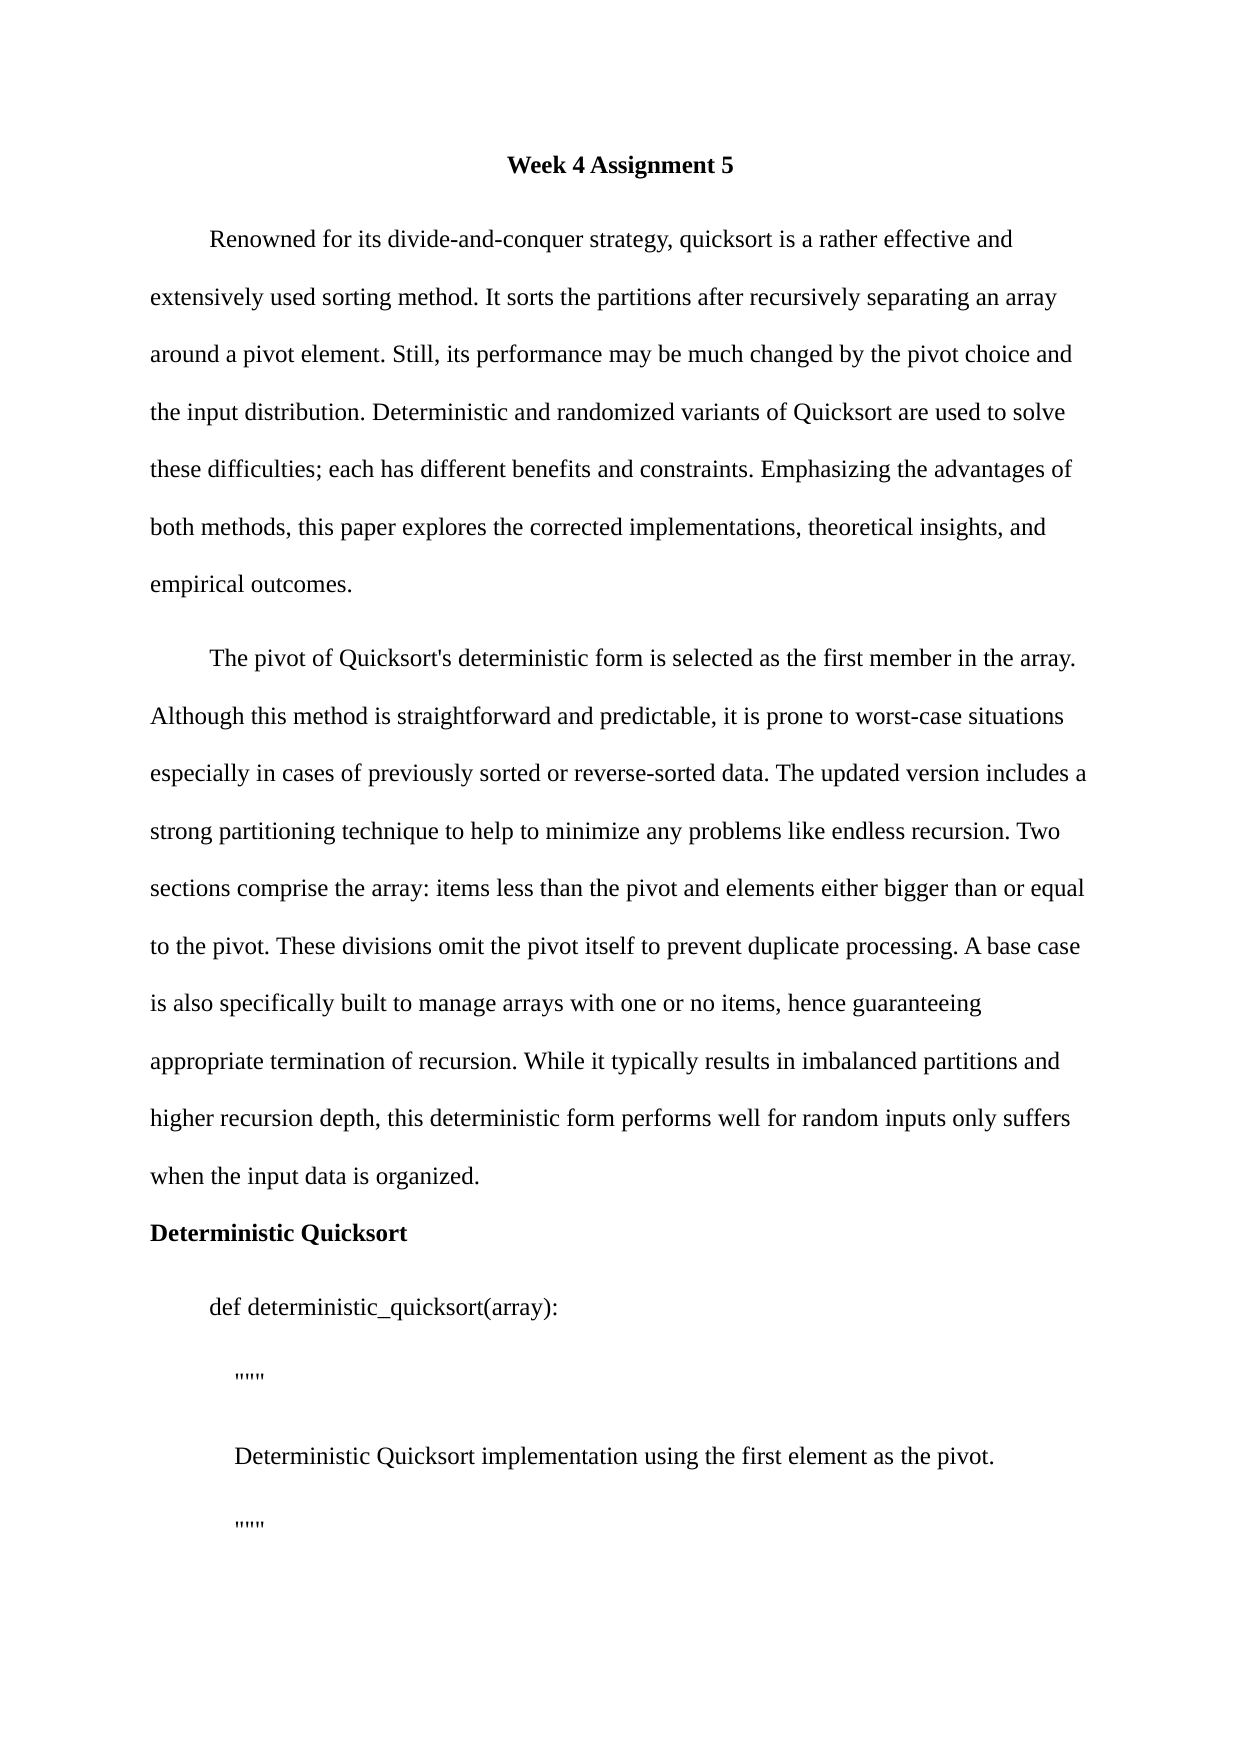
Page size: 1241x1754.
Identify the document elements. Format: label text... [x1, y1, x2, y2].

text Renowned for its divide-and-conquer strategy, quicksort is a rather effective and extensively used sorting method. It sorts the partitions after recursively separating an array around a pivot element. Still, its performance may be much changed by the pivot choice and the input distribution. Deterministic and randomized variants of Quicksort are used to solve these difficulties; each has different benefits and constraints. Emphasizing the advantages of both methods, this paper explores the corrected implementations, theoretical insights, and empirical outcomes. [150, 224, 1090, 598]
text Deterministic Quicksort implementation using the first element as the pivot. [150, 1441, 1090, 1469]
text The pivot of Quicksort's deterministic form is selected as the first member in the array. Although this method is straightforward and predictable, it is prone to worst-case situations especially in cases of previously sorted or reverse-sorted data. The updated version includes a strong partitioning technique to help to minimize any problems like endless recursion. Two sections comprise the array: items less than the pivot and elements either bigger than or equal to the pivot. These divisions omit the pivot itself to prevent duplicate processing. A base case is also specifically built to manage arrays with one or no items, hence guaranteeing appropriate termination of recursion. While it typically results in imbalanced partitions and higher recursion depth, this deterministic form performs well for random inputs only suffers when the input data is organized. Deterministic Quicksort [150, 643, 1090, 1247]
subtitle Week 4 Assignment 5 [150, 150, 1090, 179]
text def deterministic_quicksort(array): [150, 1292, 1090, 1321]
text """ [150, 1515, 1090, 1544]
text """ [150, 1367, 1090, 1395]
